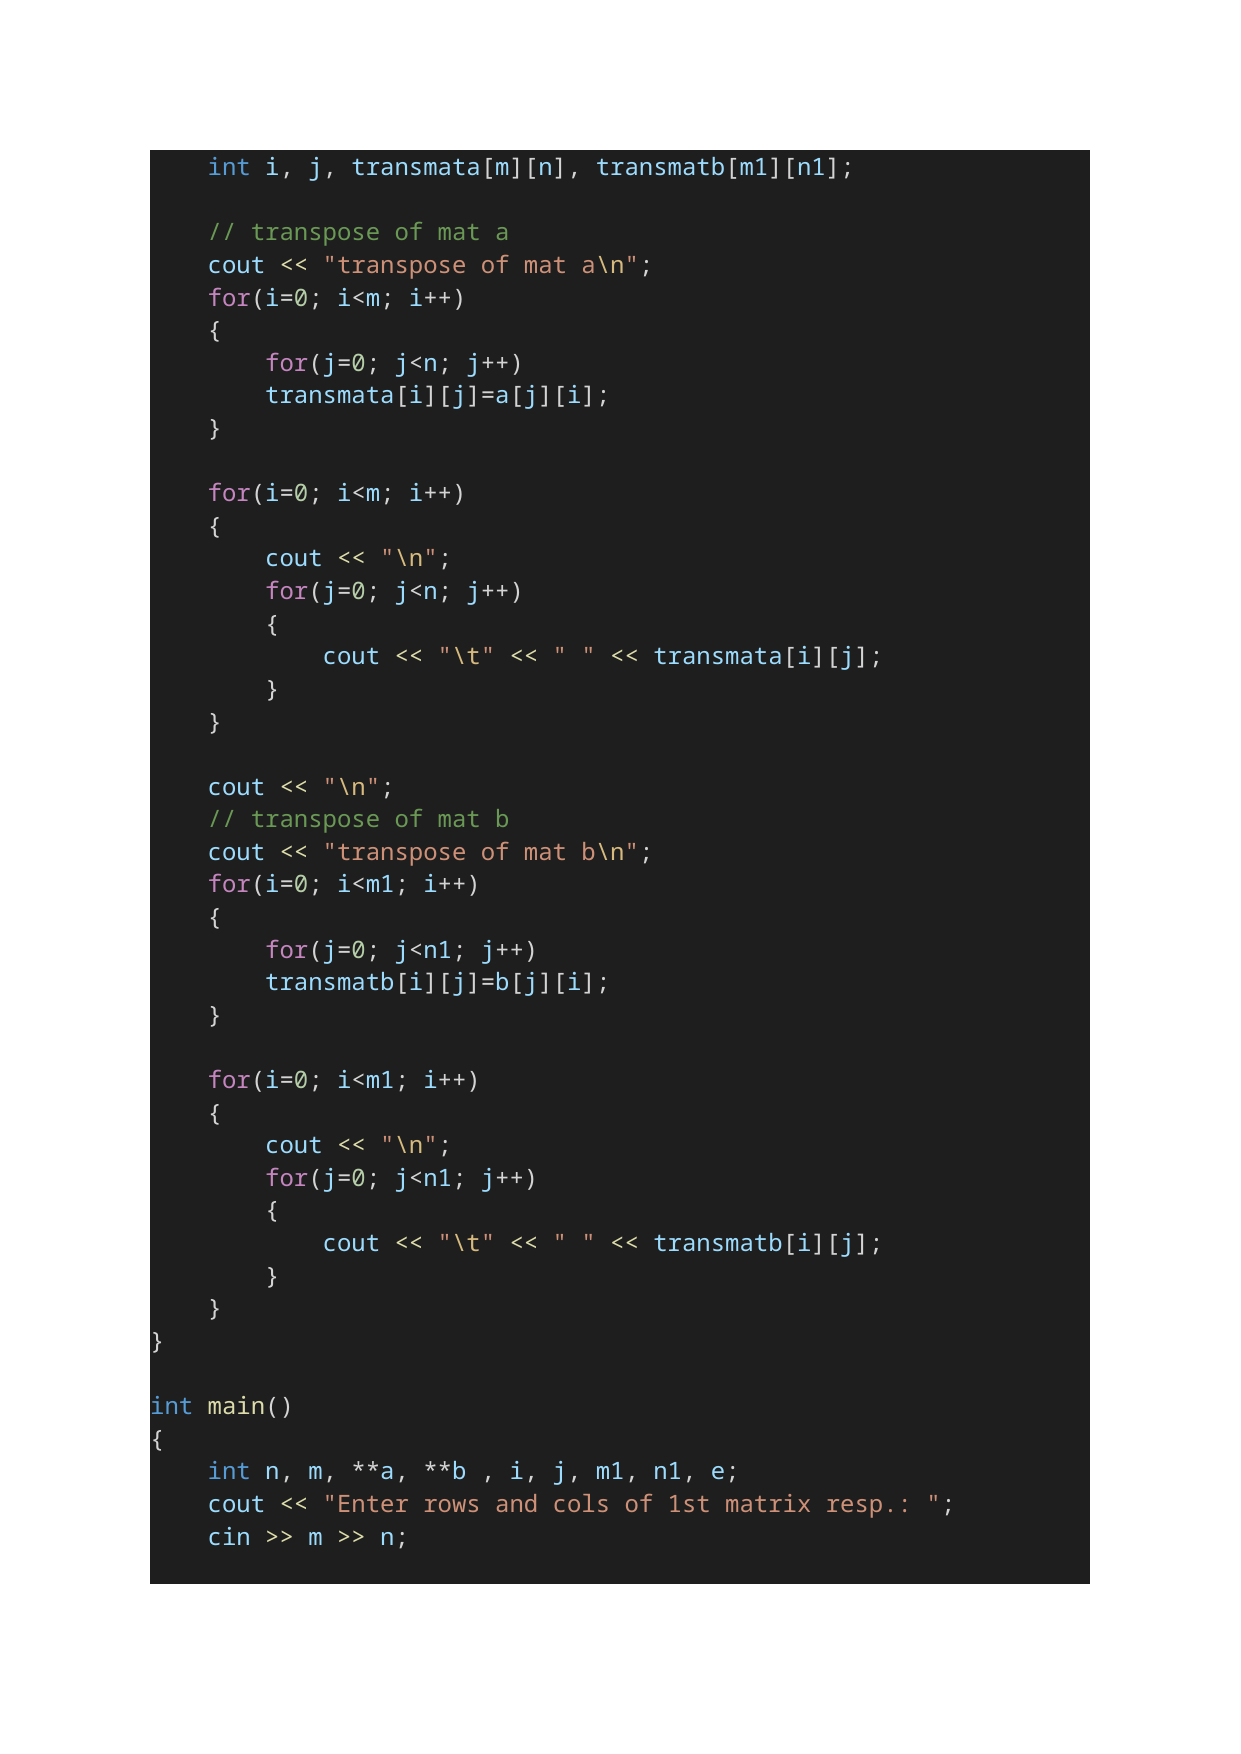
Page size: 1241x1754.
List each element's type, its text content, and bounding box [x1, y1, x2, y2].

text for(i=0; i<m; i++) [150, 476, 1090, 509]
text int main() [150, 1389, 1090, 1422]
text } [150, 672, 1090, 704]
text } [150, 1258, 1090, 1291]
text { [150, 1422, 1090, 1454]
text } [150, 704, 1090, 737]
text cout << "Enter rows and cols of 1st matrix resp.: "; [150, 1487, 1090, 1519]
text { [150, 313, 1090, 346]
text cout << "\t" << " " << transmata[i][j]; [150, 639, 1090, 672]
text for(i=0; i<m; i++) [150, 280, 1090, 313]
text cin >> m >> n; [150, 1519, 1090, 1552]
text transmata[i][j]=a[j][i]; [150, 378, 1090, 411]
text int i, j, transmata[m][n], transmatb[m1][n1]; [150, 150, 1090, 183]
text cout << "\n"; [150, 769, 1090, 802]
text } [150, 1324, 1090, 1356]
text } [150, 998, 1090, 1030]
text for(i=0; i<m1; i++) [150, 1063, 1090, 1096]
text { [150, 606, 1090, 639]
text // transpose of mat b [150, 802, 1090, 835]
text } [150, 1291, 1090, 1324]
text for(j=0; j<n1; j++) [150, 932, 1090, 965]
text { [150, 1096, 1090, 1128]
text cout << "\n"; [150, 1128, 1090, 1161]
text for(j=0; j<n1; j++) [150, 1161, 1090, 1193]
text int n, m, **a, **b , i, j, m1, n1, e; [150, 1454, 1090, 1487]
text cout << "transpose of mat a\n"; [150, 248, 1090, 280]
text for(i=0; i<m1; i++) [150, 867, 1090, 900]
text cout << "\t" << " " << transmatb[i][j]; [150, 1226, 1090, 1258]
text { [150, 509, 1090, 541]
text cout << "transpose of mat b\n"; [150, 835, 1090, 867]
text { [150, 1193, 1090, 1226]
text // transpose of mat a [150, 215, 1090, 248]
text { [150, 900, 1090, 932]
text } [150, 411, 1090, 443]
text for(j=0; j<n; j++) [150, 574, 1090, 606]
text cout << "\n"; [150, 541, 1090, 574]
text for(j=0; j<n; j++) [150, 346, 1090, 378]
text transmatb[i][j]=b[j][i]; [150, 965, 1090, 998]
